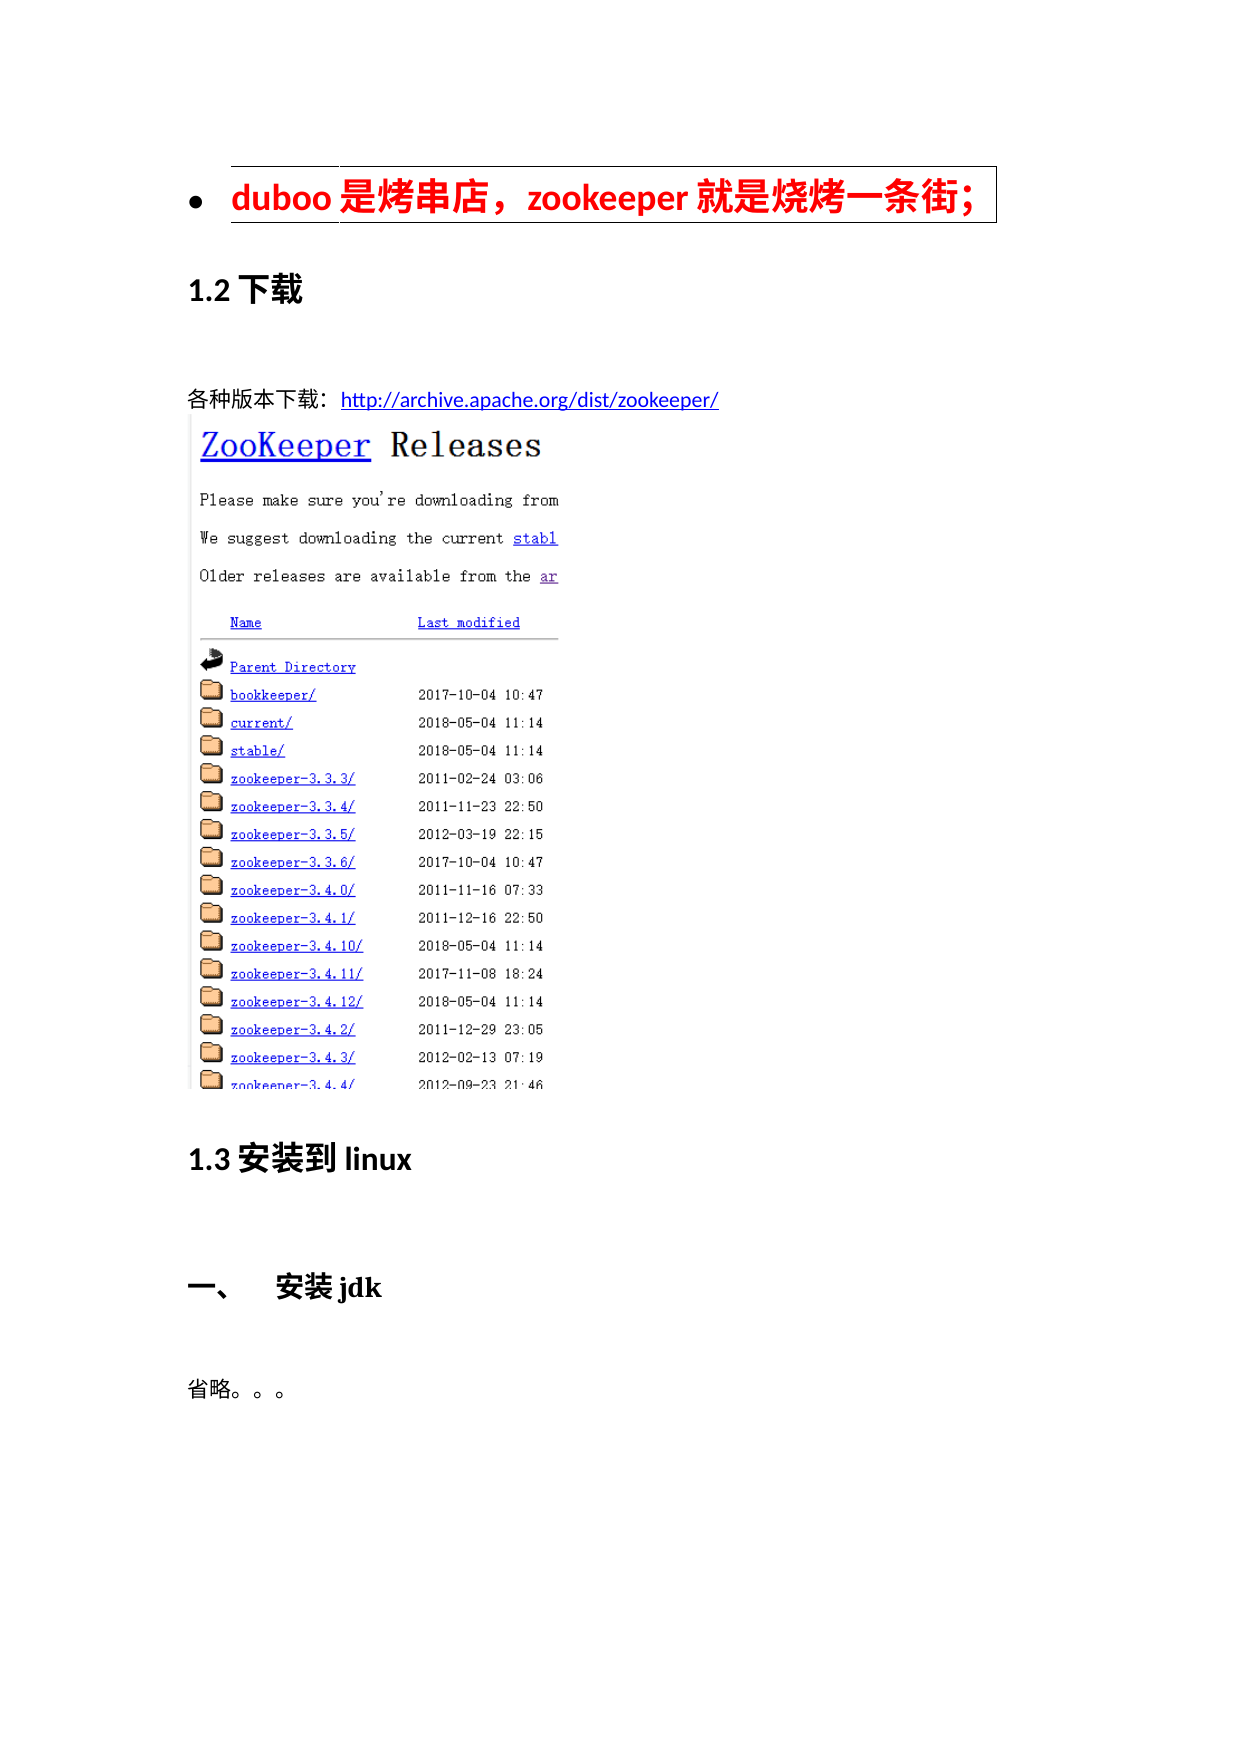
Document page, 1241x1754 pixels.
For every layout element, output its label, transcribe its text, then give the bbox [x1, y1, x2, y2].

subtitle 安装jdk [187, 1253, 1053, 1318]
text 省略。。。 [187, 1371, 1053, 1404]
subtitle 1.3 安装到linux [187, 1123, 1053, 1188]
text 各种版本下载：http://archive.apache.org/dist/zookeeper/ [187, 381, 1053, 414]
list duboo是烤串店，zookeeper就是烧烤一条街； [187, 162, 1053, 227]
picture [187, 413, 559, 1089]
subtitle 1.2下载 [187, 254, 1053, 319]
